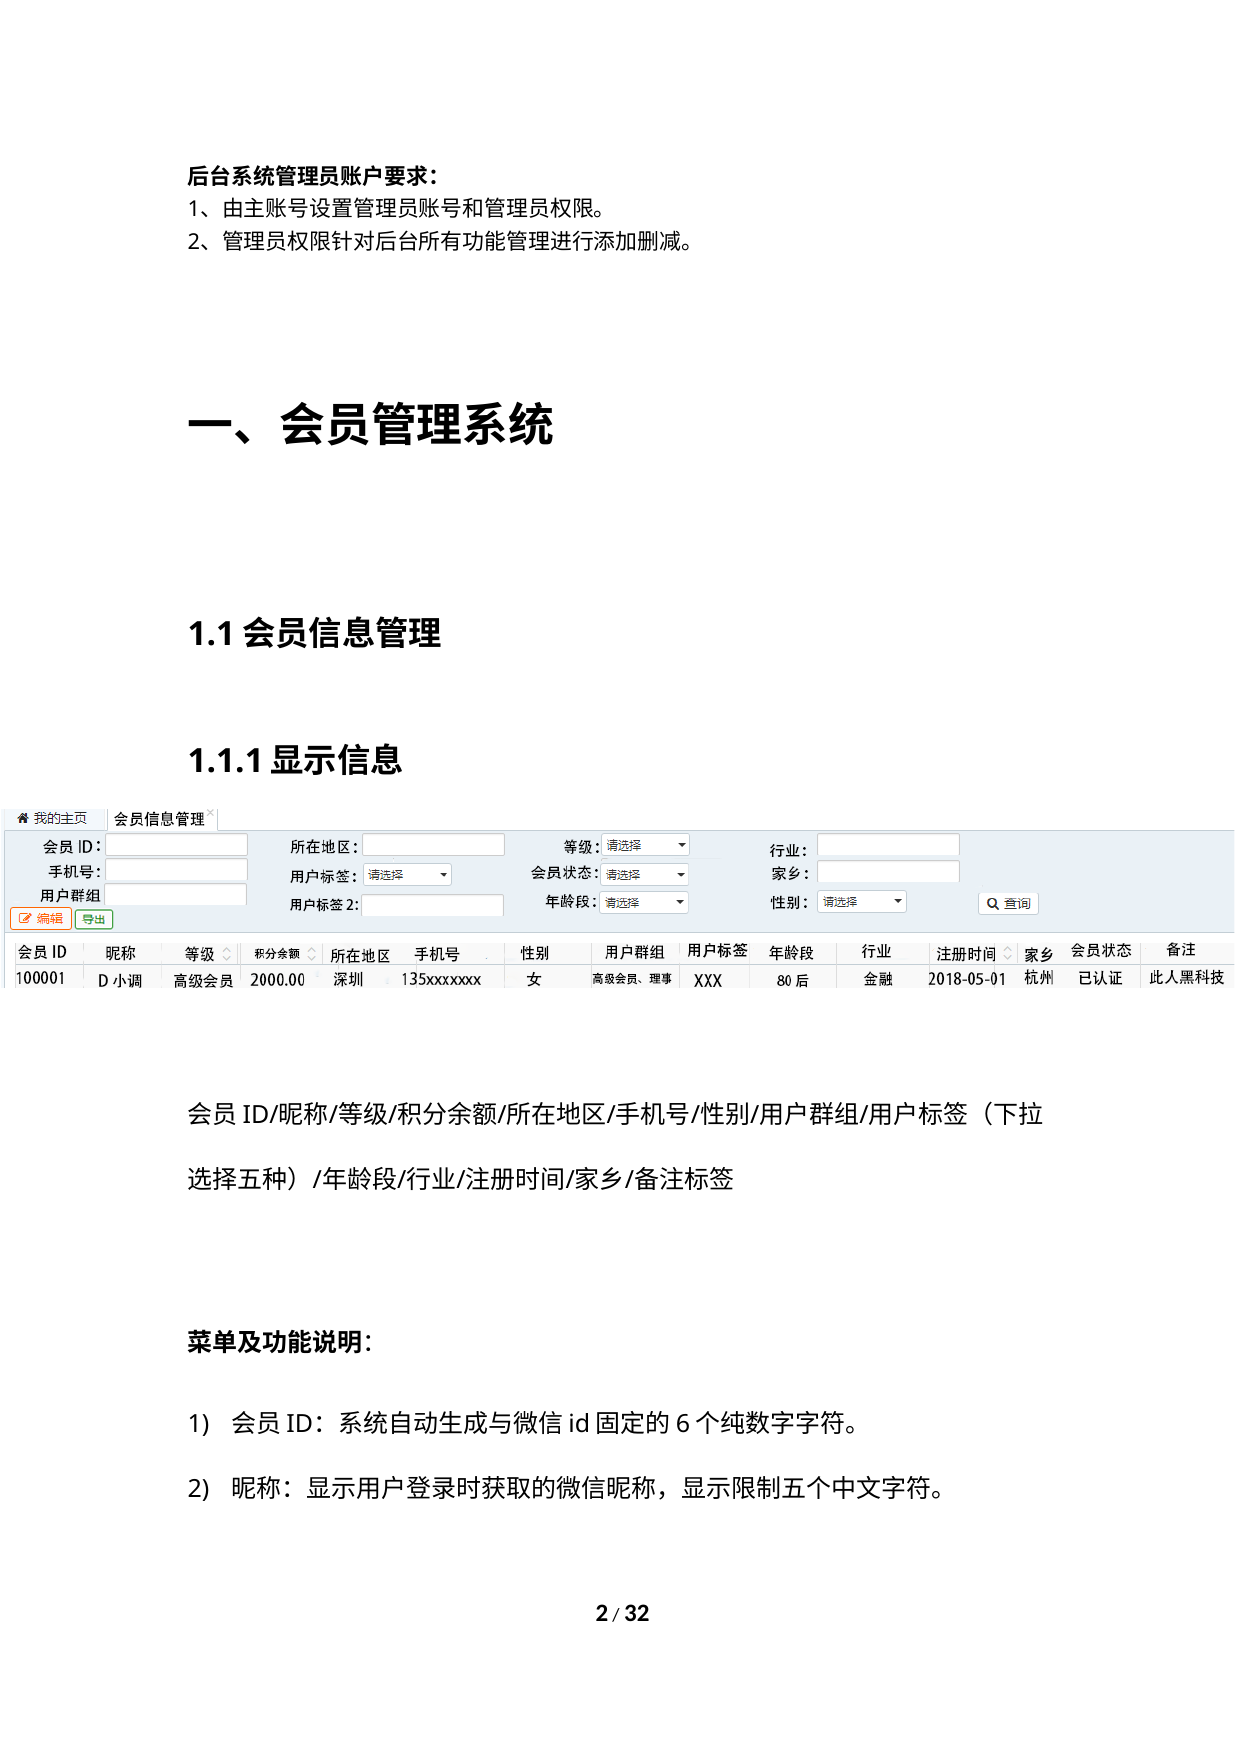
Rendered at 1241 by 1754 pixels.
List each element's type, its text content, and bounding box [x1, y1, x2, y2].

picture [0, 809, 1235, 988]
text 后台系统管理员账户要求： [187, 158, 1053, 191]
list 会员ID：系统自动生成与微信id固定的 6个纯数字字符。 [187, 1389, 1053, 1454]
text 菜单及功能说明： [187, 1308, 1053, 1373]
subtitle 1.1会员信息管理 [187, 598, 1053, 663]
subtitle 一、会员管理系统 [187, 373, 1053, 470]
text 2、管理员权限针对后台所有功能管理进行添加删减。 [187, 223, 1053, 256]
list 昵称：显示用户登录时获取的微信昵称，显示限制五个中文字符。 [187, 1454, 1053, 1519]
text 会员ID/昵称/等级/积分余额/所在地区/手机号/性别/用户群组/用户标签（下拉选择五种）/年龄段/行业/注册时间/家乡/备注标签 [187, 988, 1053, 1210]
text 1、由主账号设置管理员账号和管理员权限。 [187, 191, 1053, 223]
subtitle 1.1.1显示信息 [187, 726, 1053, 791]
